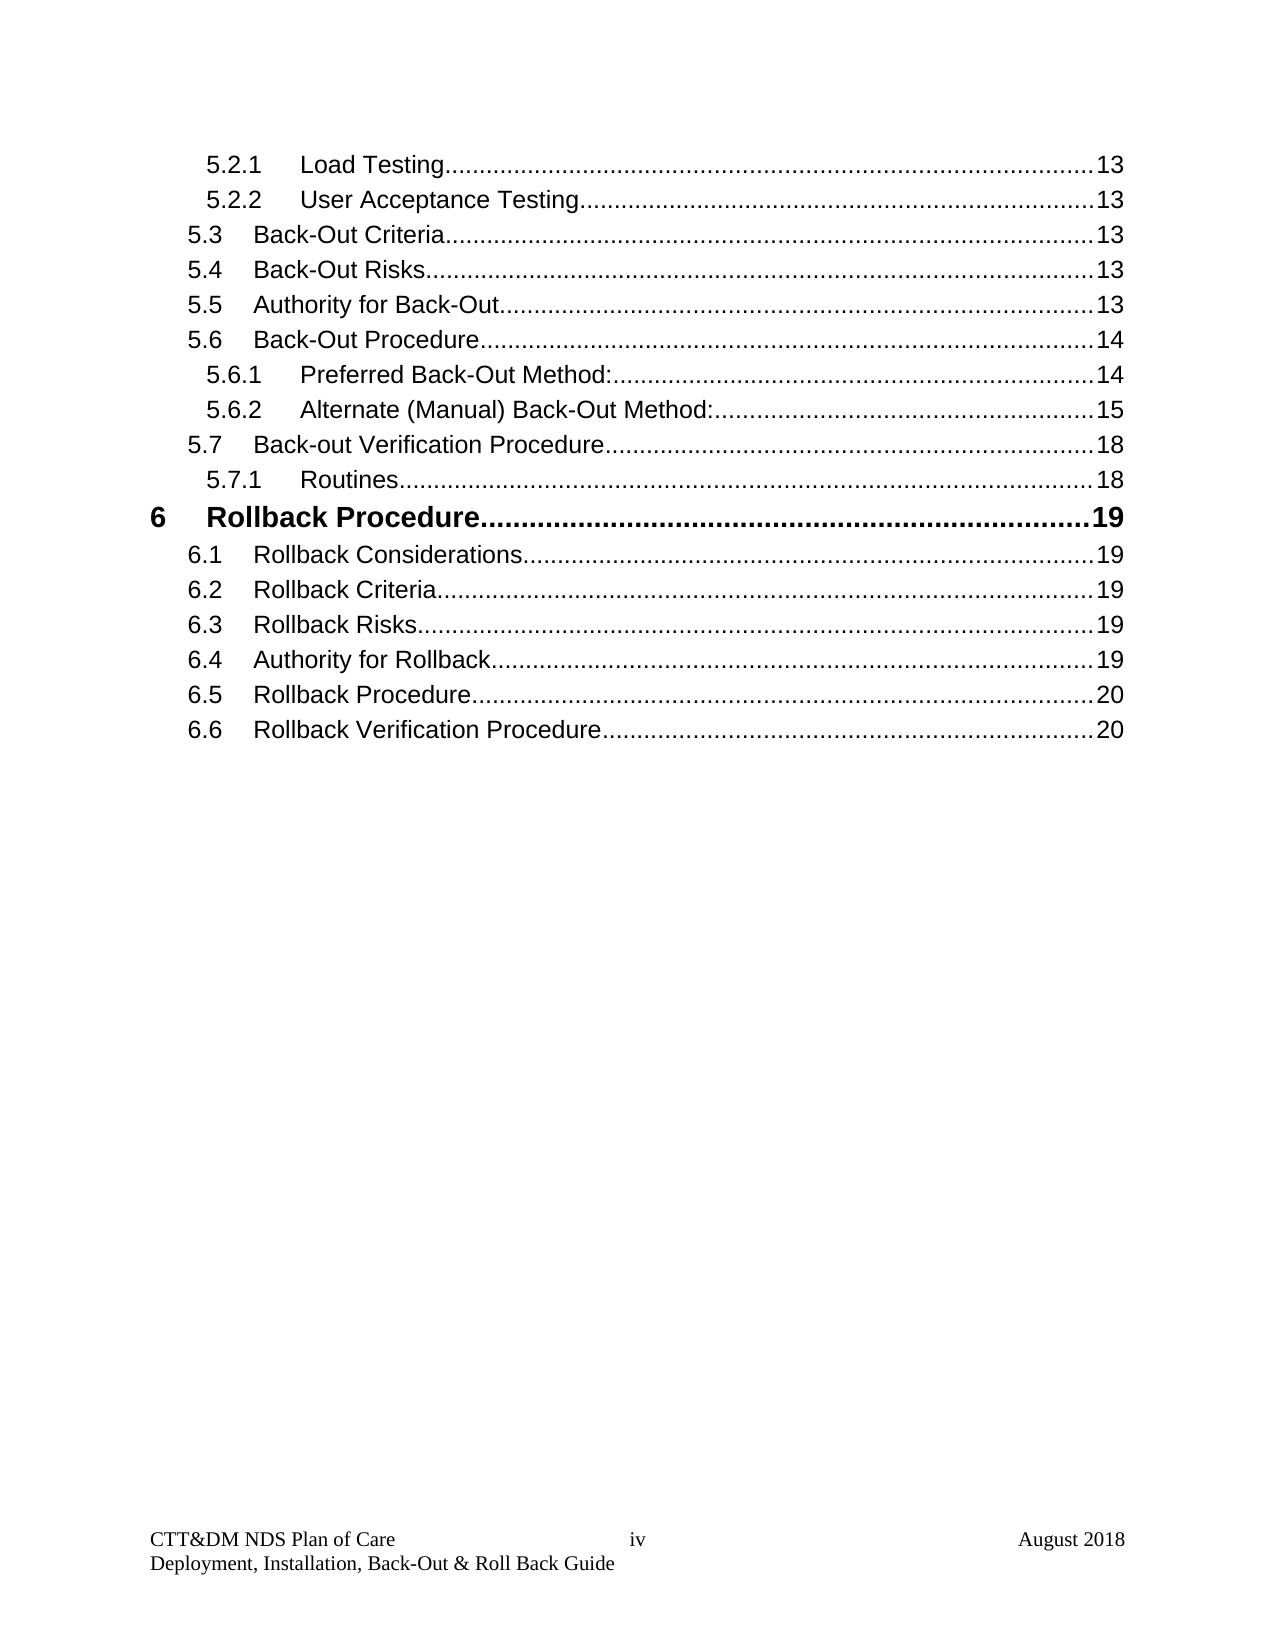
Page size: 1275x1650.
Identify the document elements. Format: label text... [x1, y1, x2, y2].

text 5.7 Back-out Verification Procedure 18 [187, 430, 1125, 459]
text 6.2 Rollback Criteria 19 [187, 575, 1125, 603]
text 6.1 Rollback Considerations 19 [187, 540, 1125, 568]
text 5.2.1 Load Testing 13 [206, 150, 1125, 179]
text 6.3 Rollback Risks 19 [187, 610, 1125, 638]
text 6 Rollback Procedure 19 [150, 500, 1125, 533]
text 5.6.2 Alternate (Manual) Back-Out Method: 15 [206, 395, 1125, 424]
text 5.7.1 Routines 18 [206, 465, 1125, 494]
text 5.4 Back-Out Risks 13 [187, 255, 1125, 284]
text 6.5 Rollback Procedure 20 [187, 680, 1125, 708]
text 5.5 Authority for Back-Out 13 [187, 290, 1125, 319]
text 6.4 Authority for Rollback 19 [187, 645, 1125, 673]
text 5.6.1 Preferred Back-Out Method: 14 [206, 360, 1125, 389]
text 6.6 Rollback Verification Procedure 20 [187, 715, 1125, 743]
text 5.3 Back-Out Criteria 13 [187, 220, 1125, 249]
text 5.2.2 User Acceptance Testing 13 [206, 185, 1125, 214]
text 5.6 Back-Out Procedure 14 [187, 325, 1125, 354]
